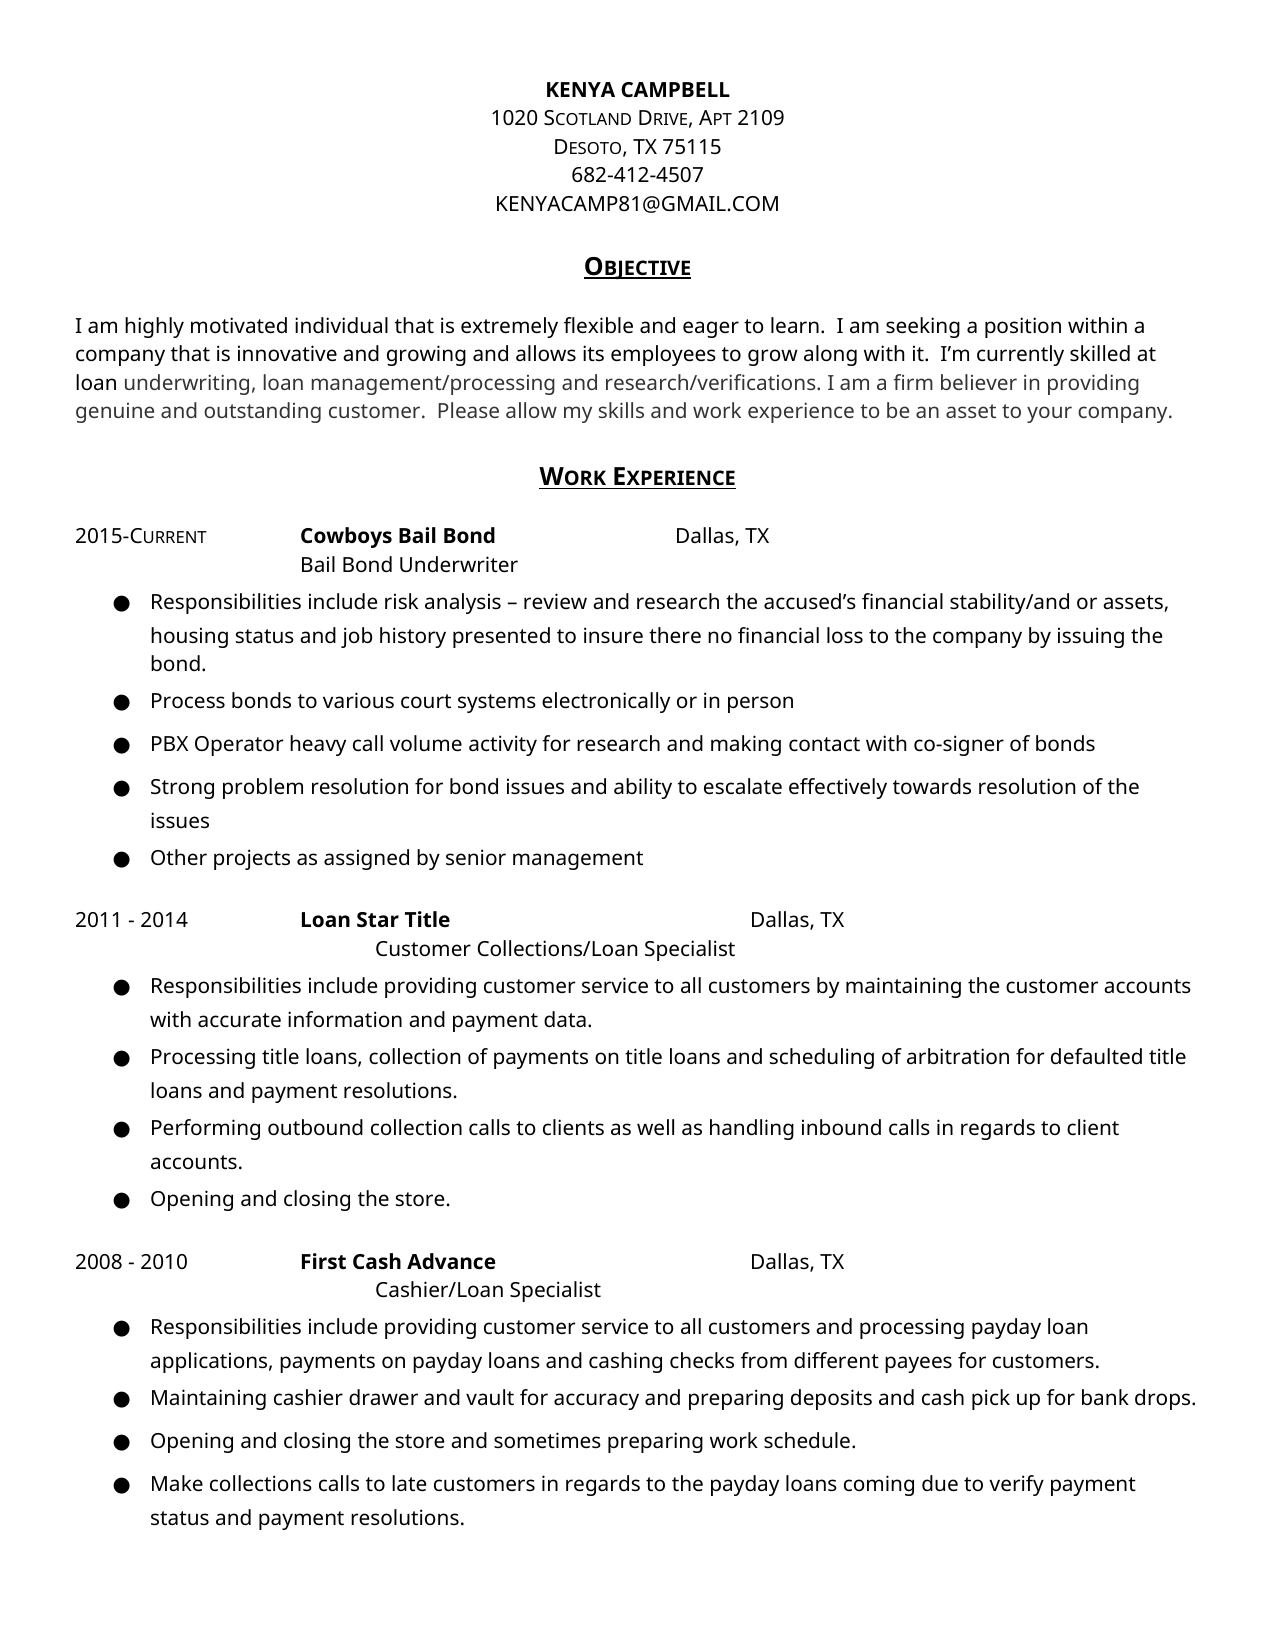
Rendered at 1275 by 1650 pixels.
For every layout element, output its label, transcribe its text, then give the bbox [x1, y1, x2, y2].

text 682-412-4507 [75, 160, 1200, 189]
text 2008 - 2010 First Cash Advance Dallas, TX [75, 1247, 1200, 1275]
list Performing outbound collection calls to clients as well as handling inbound calls in regards to client accounts. [112, 1105, 1200, 1176]
list PBX Operator heavy call volume activity for research and making contact with co-signer of bonds [112, 721, 1200, 763]
list Maintaining cashier drawer and vault for accuracy and preparing deposits and cash pick up for bank drops. [112, 1375, 1200, 1418]
text I am highly motivated individual that is extremely flexible and eager to learn. I am seeking a position within a company that is innovative and growing and allows its employees to grow along with it. I’m currently skilled at loan underwriting, loan management/processing and research/verifications. I am a firm believer in providing genuine and outstanding customer. Please allow my skills and work experience to be an asset to your company. [75, 311, 1200, 425]
text Objective [75, 248, 1200, 282]
text Desoto, TX 75115 [75, 132, 1200, 160]
list Make collections calls to late customers in regards to the payday loans coming due to verify payment status and payment resolutions. [112, 1460, 1200, 1532]
list Strong problem resolution for bond issues and ability to escalate effectively towards resolution of the issues [112, 763, 1200, 834]
text 2011 - 2014 Loan Star Title Dallas, TX [75, 906, 1200, 934]
list Responsibilities include providing customer service to all customers by maintaining the customer accounts with accurate information and payment data. [112, 962, 1200, 1033]
list Opening and closing the store and sometimes preparing work schedule. [112, 1418, 1200, 1460]
text KENYA CAMPBELL [75, 75, 1200, 103]
list Responsibilities include providing customer service to all customers and processing payday loan applications, payments on payday loans and cashing checks from different payees for customers. [112, 1304, 1200, 1375]
text 2015-Current Cowboys Bail Bond Dallas, TX [75, 521, 1200, 550]
text Cashier/Loan Specialist [75, 1275, 1200, 1304]
list Process bonds to various court systems electronically or in person [112, 678, 1200, 721]
text Customer Collections/Loan Specialist [75, 934, 1200, 962]
text 1020 Scotland Drive, Apt 2109 [75, 103, 1200, 132]
text Bail Bond Underwriter [75, 550, 1200, 578]
list Other projects as assigned by senior management [112, 834, 1200, 877]
text KENYACAMP81@GMAIL.COM [75, 189, 1200, 217]
list Processing title loans, collection of payments on title loans and scheduling of arbitration for defaulted title loans and payment resolutions. [112, 1033, 1200, 1105]
list Opening and closing the store. [112, 1176, 1200, 1218]
text Work Experience [75, 459, 1200, 493]
list Responsibilities include risk analysis – review and research the accused’s financial stability/and or assets, housing status and job history presented to insure there no financial loss to the company by issuing the bond. [112, 578, 1200, 678]
